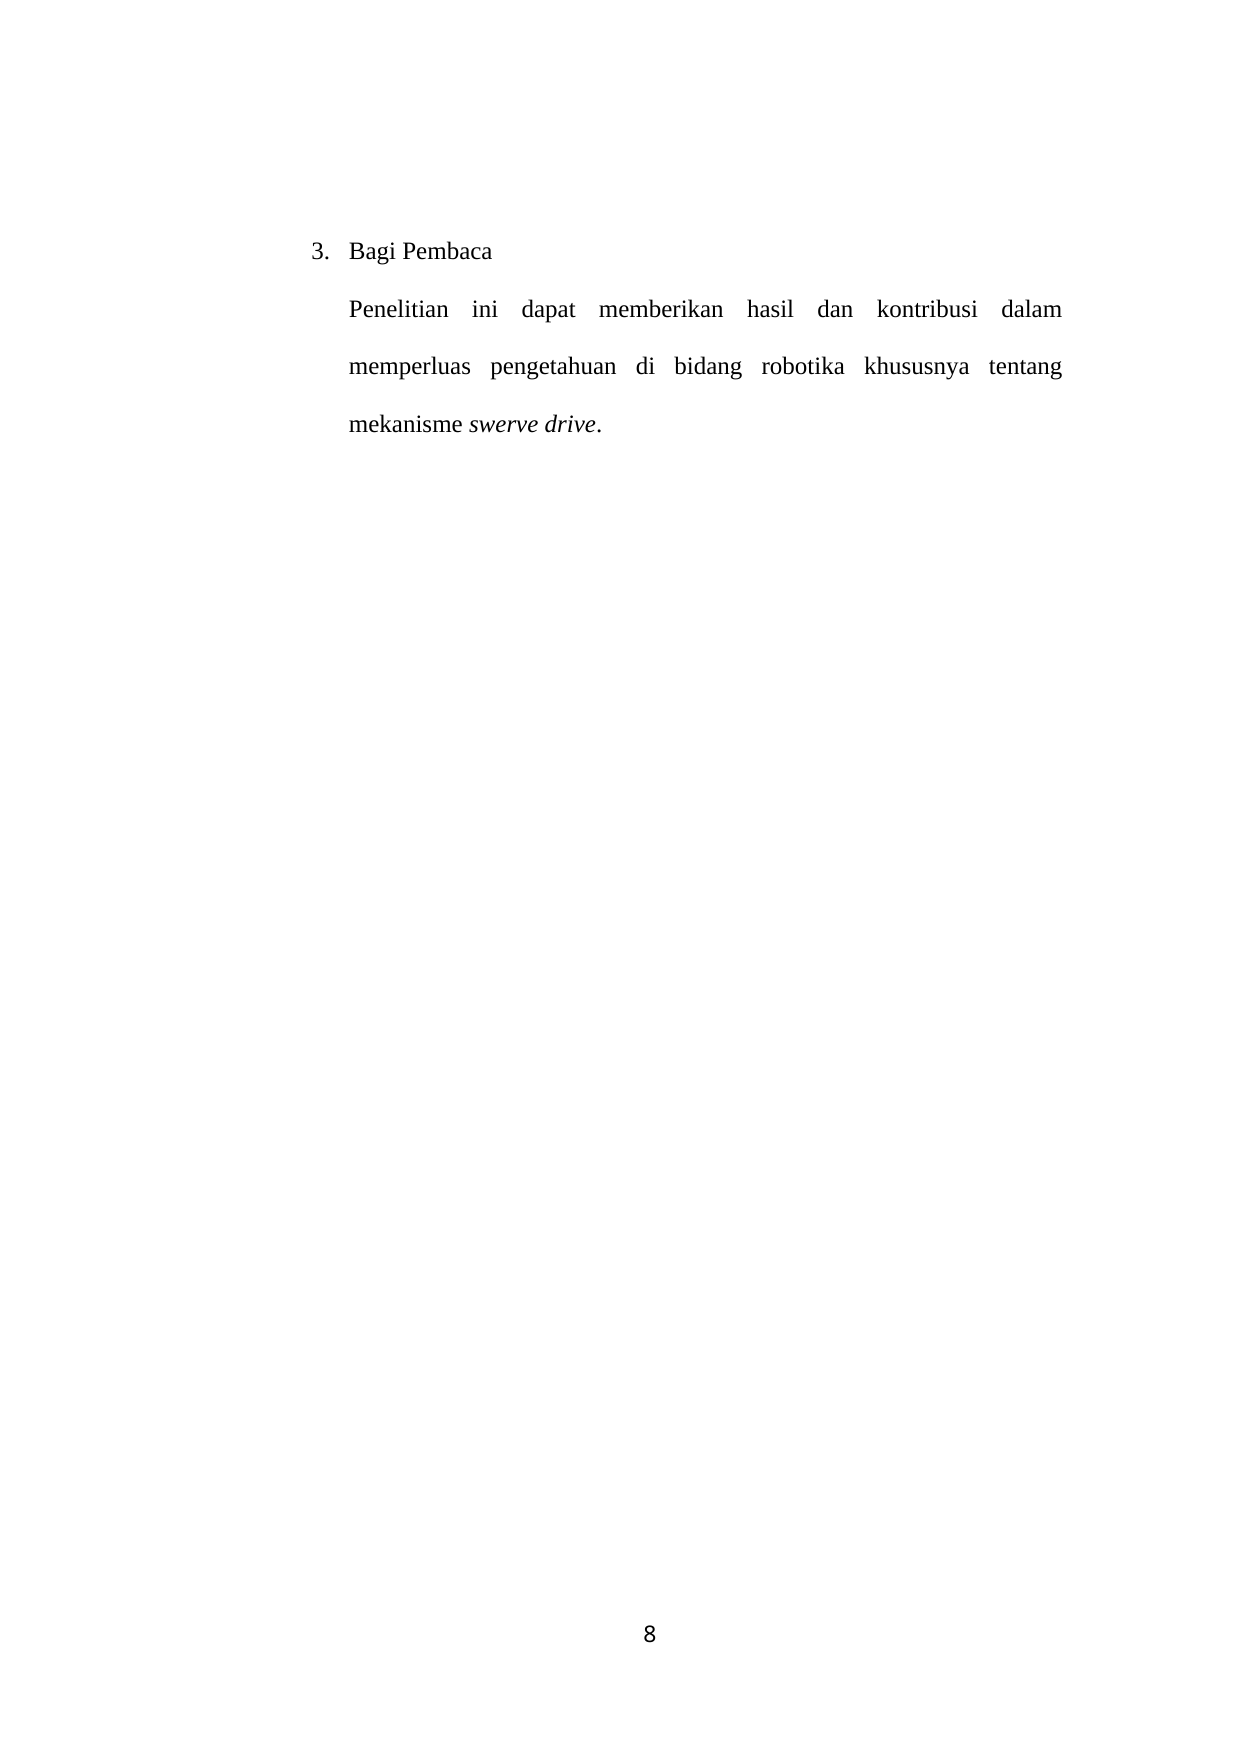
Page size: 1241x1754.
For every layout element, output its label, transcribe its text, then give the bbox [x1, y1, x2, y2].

list Bagi Pembaca [311, 236, 1063, 265]
list Penelitian ini dapat memberikan hasil dan kontribusi dalam memperluas pengetahuan di bidang robotika khususnya tentang mekanisme swerve drive. [349, 294, 1063, 437]
